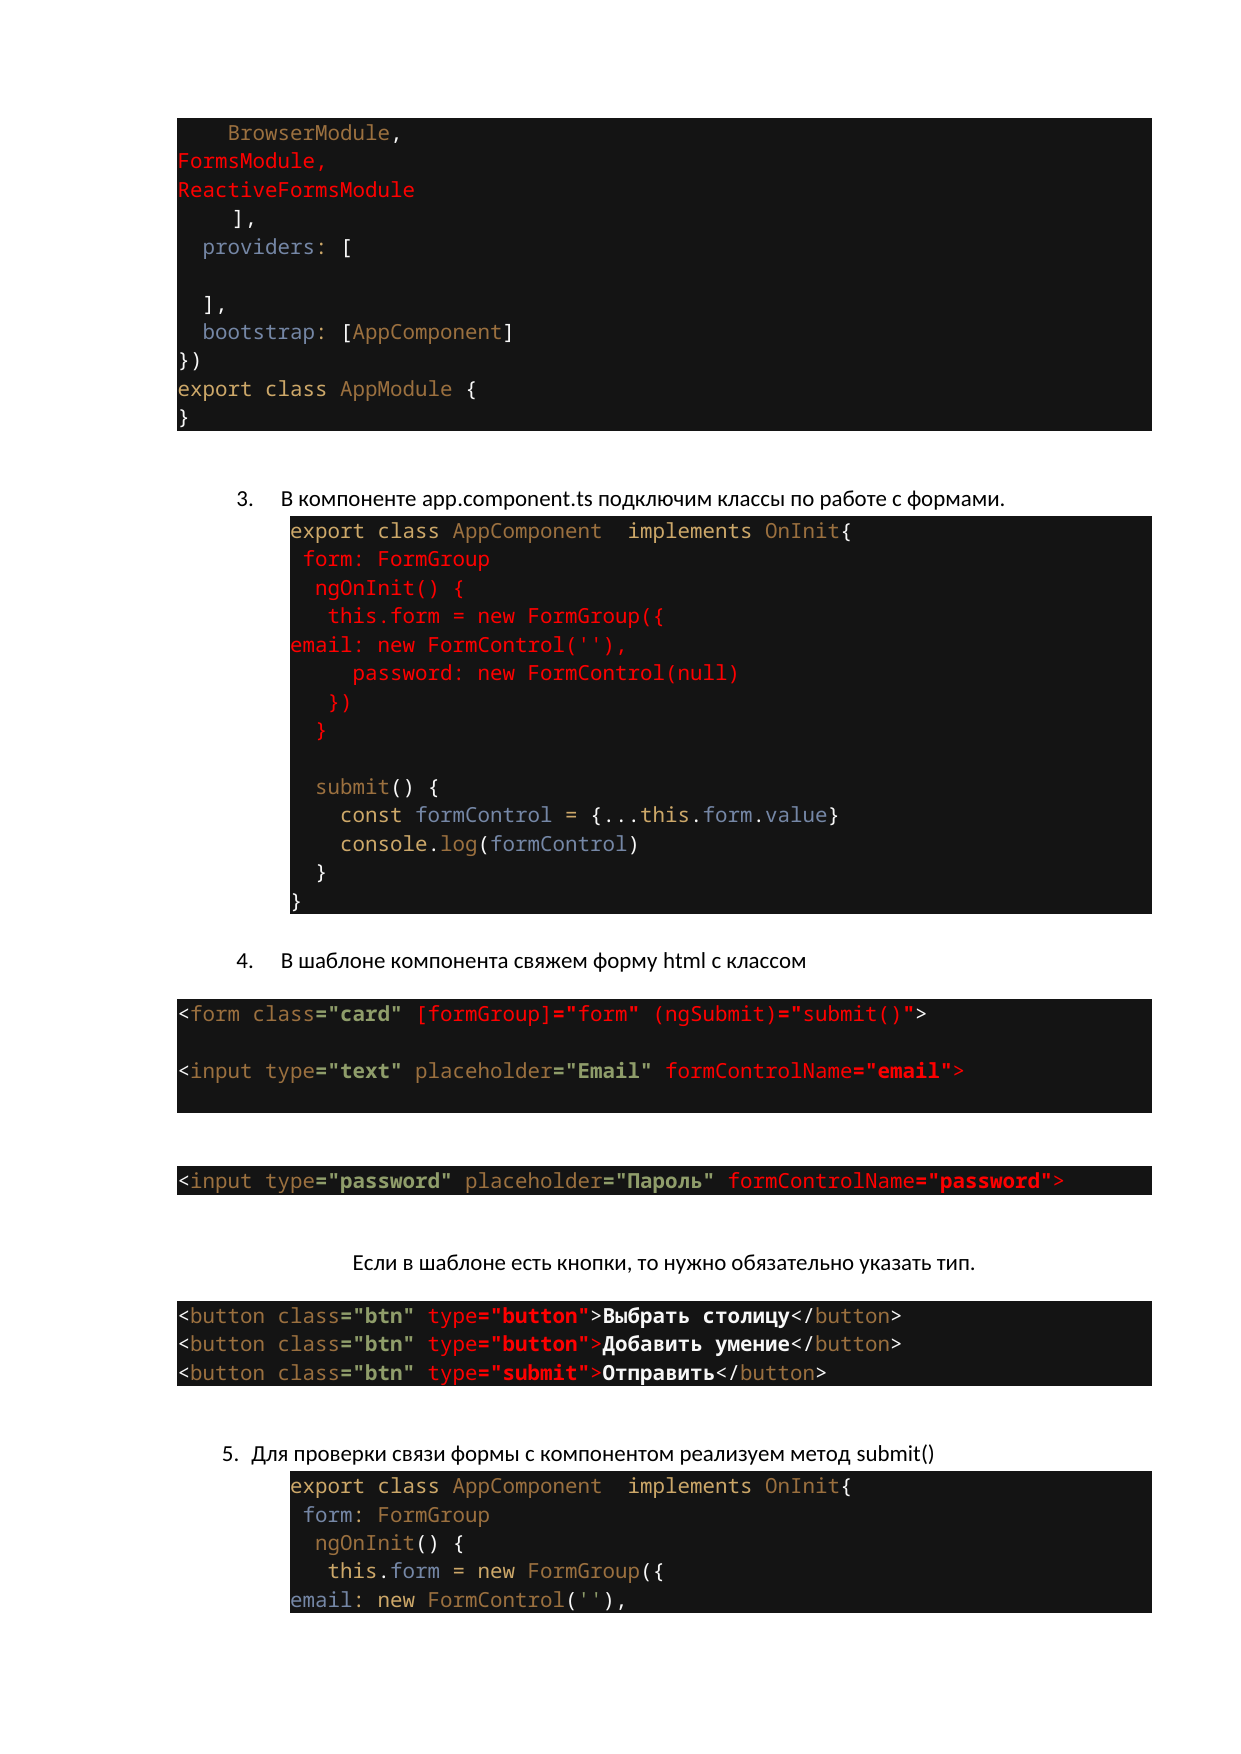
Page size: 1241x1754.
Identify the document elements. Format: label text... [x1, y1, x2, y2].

text <form class="card" [formGroup]="form" (ngSubmit)="submit()"> [177, 999, 1152, 1028]
text <button class="btn" type="submit">Отправить</button> [177, 1358, 1152, 1386]
text ], providers: [ ], bootstrap: [AppComponent] }) export class AppModule { } [177, 203, 1152, 431]
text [177, 118, 1152, 203]
text <button class="btn" type="button">Добавить умение</button> [177, 1329, 1152, 1358]
list Для проверки связи формы с компонентом реализуем метод submit() [177, 1439, 1152, 1467]
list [290, 1471, 1152, 1613]
text Если в шаблоне есть кнопки, то нужно обязательно указать тип. [177, 1248, 1152, 1276]
text <input type="password" placeholder="Пароль" formControlName="password"> [177, 1166, 1152, 1195]
text <button class="btn" type="button">Выбрать столицу</button> [177, 1301, 1152, 1329]
list В шаблоне компонента свяжем форму html с классом [177, 946, 1152, 974]
list В компоненте app.component.ts подключим классы по работе с формами. [177, 484, 1152, 512]
text <input type="text" placeholder="Email" formControlName="email"> [177, 1056, 1152, 1085]
